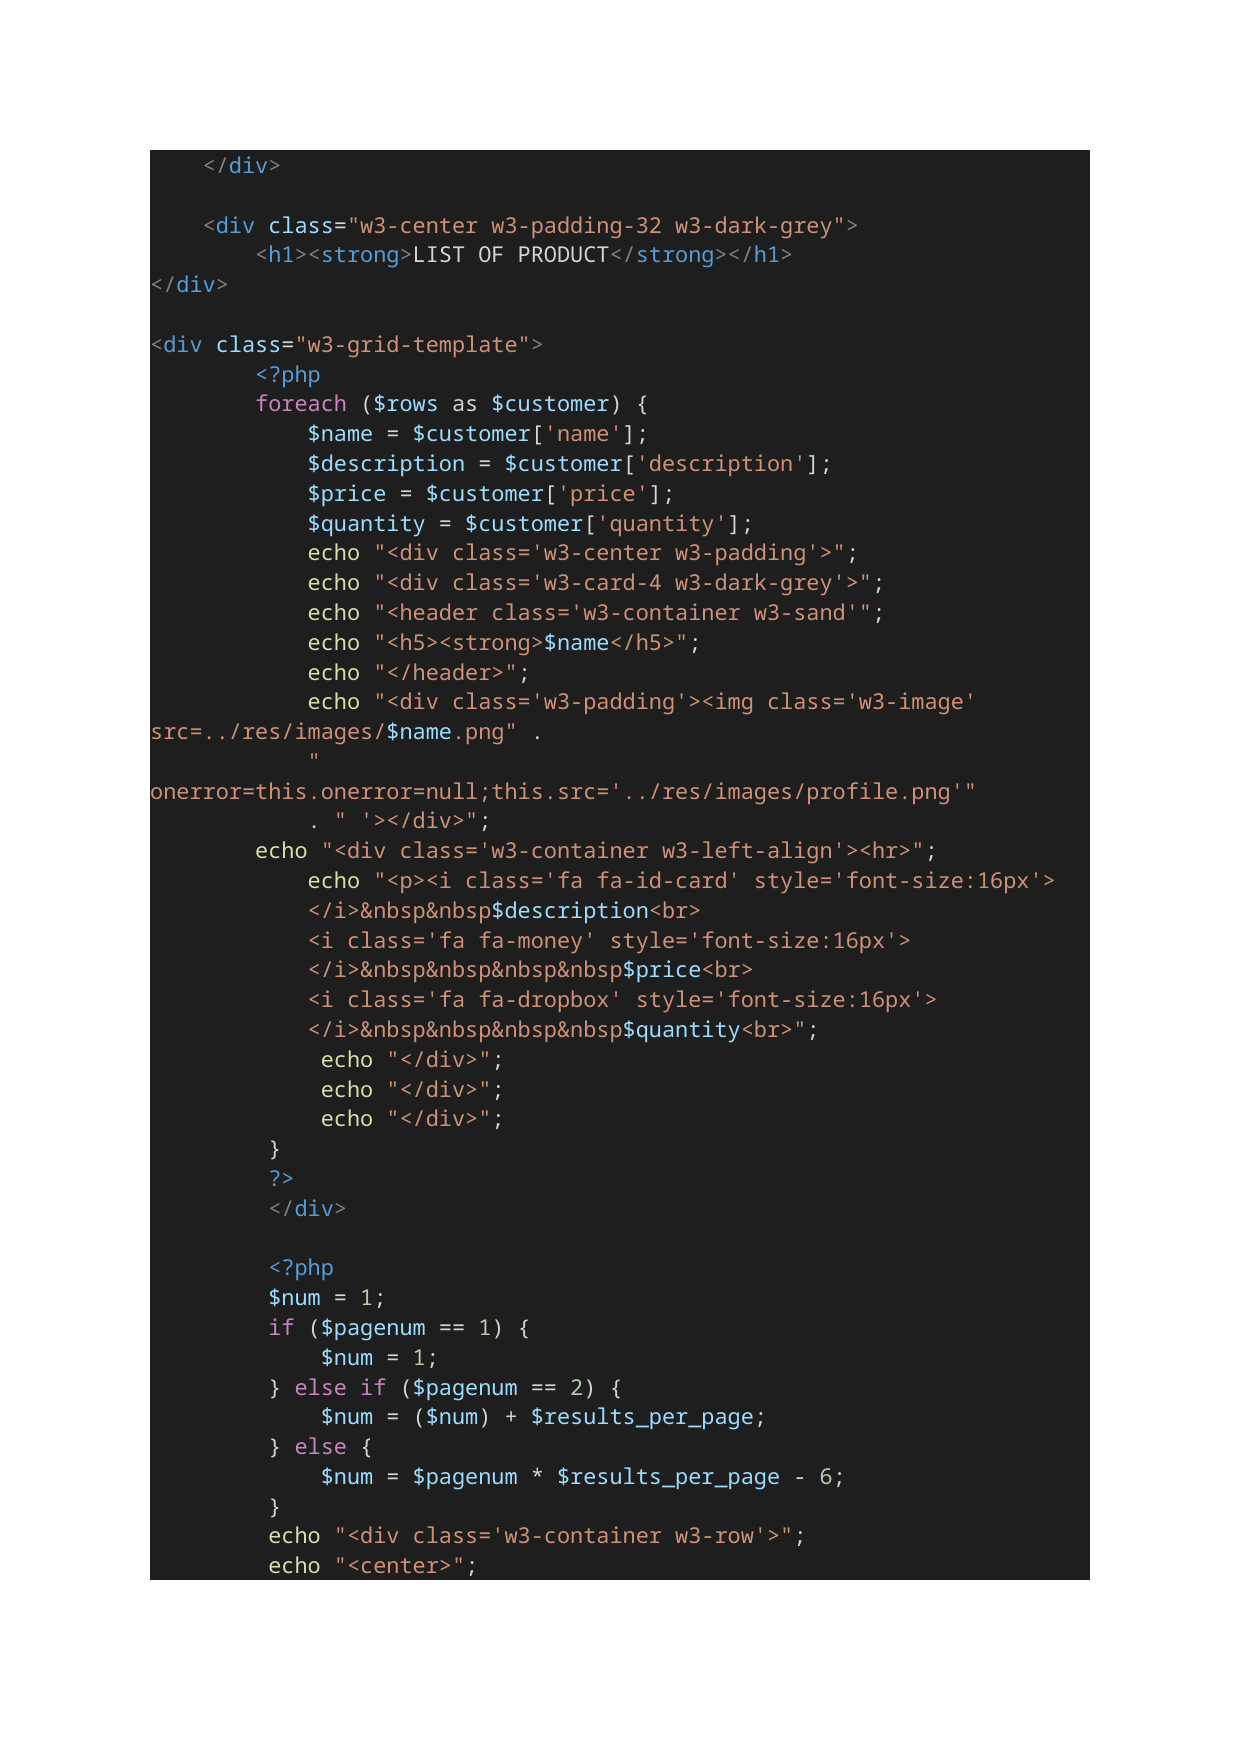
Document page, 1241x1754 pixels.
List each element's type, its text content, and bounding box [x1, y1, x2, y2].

text echo "<div class='w3-padding'><img class='w3-image' src=../res/images/$name.png" . [150, 686, 1090, 746]
text echo "<h5><strong>$name</h5>"; [150, 627, 1090, 656]
text foreach ($rows as $customer) { [150, 388, 1090, 418]
text <i class='fa fa-money' style='font-size:16px'> [150, 924, 1090, 954]
text <h1><strong>LIST OF PRODUCT</strong></h1> [150, 239, 1090, 269]
text </div> [150, 150, 1090, 180]
text echo "</div>"; [150, 1044, 1090, 1073]
text } [150, 1133, 1090, 1163]
text echo "<div class='w3-container w3-row'>"; [150, 1520, 1090, 1550]
text </i>&nbsp&nbsp&nbsp&nbsp$price<br> [150, 954, 1090, 984]
text " onerror=this.onerror=null;this.src='../res/images/profile.png'" [150, 746, 1090, 805]
text </i>&nbsp&nbsp&nbsp&nbsp$quantity<br>"; [150, 1014, 1090, 1044]
text echo "<center>"; [150, 1550, 1090, 1580]
text <i class='fa fa-dropbox' style='font-size:16px'> [150, 984, 1090, 1014]
text $price = $customer['price']; [150, 478, 1090, 507]
text $num = 1; [150, 1282, 1090, 1312]
text echo "</header>"; [150, 656, 1090, 686]
text $description = $customer['description']; [150, 448, 1090, 478]
text $num = $pagenum * $results_per_page - 6; [150, 1461, 1090, 1491]
text </div> [150, 269, 1090, 299]
text ?> [150, 1163, 1090, 1193]
text } [150, 1491, 1090, 1520]
text echo "<div class='w3-center w3-padding'>"; [150, 537, 1090, 567]
text } else if ($pagenum == 2) { [150, 1371, 1090, 1401]
text </i>&nbsp&nbsp$description<br> [150, 895, 1090, 924]
text echo "<header class='w3-container w3-sand'"; [150, 597, 1090, 627]
text echo "<p><i class='fa fa-id-card' style='font-size:16px'> [150, 865, 1090, 895]
text if ($pagenum == 1) { [150, 1312, 1090, 1342]
text $quantity = $customer['quantity']; [150, 507, 1090, 537]
text <div class="w3-grid-template"> [150, 329, 1090, 358]
text </div> [150, 1193, 1090, 1222]
text echo "</div>"; [150, 1073, 1090, 1103]
text echo "<div class='w3-card-4 w3-dark-grey'>"; [150, 567, 1090, 597]
text echo "<div class='w3-container w3-left-align'><hr>"; [150, 835, 1090, 865]
text <div class="w3-center w3-padding-32 w3-dark-grey"> [150, 209, 1090, 239]
text } else { [150, 1431, 1090, 1461]
text <?php [150, 1252, 1090, 1282]
text echo "</div>"; [150, 1103, 1090, 1133]
text $name = $customer['name']; [150, 418, 1090, 448]
text <?php [150, 358, 1090, 388]
text $num = ($num) + $results_per_page; [150, 1401, 1090, 1431]
text $num = 1; [150, 1342, 1090, 1371]
text . " '></div>"; [150, 805, 1090, 835]
